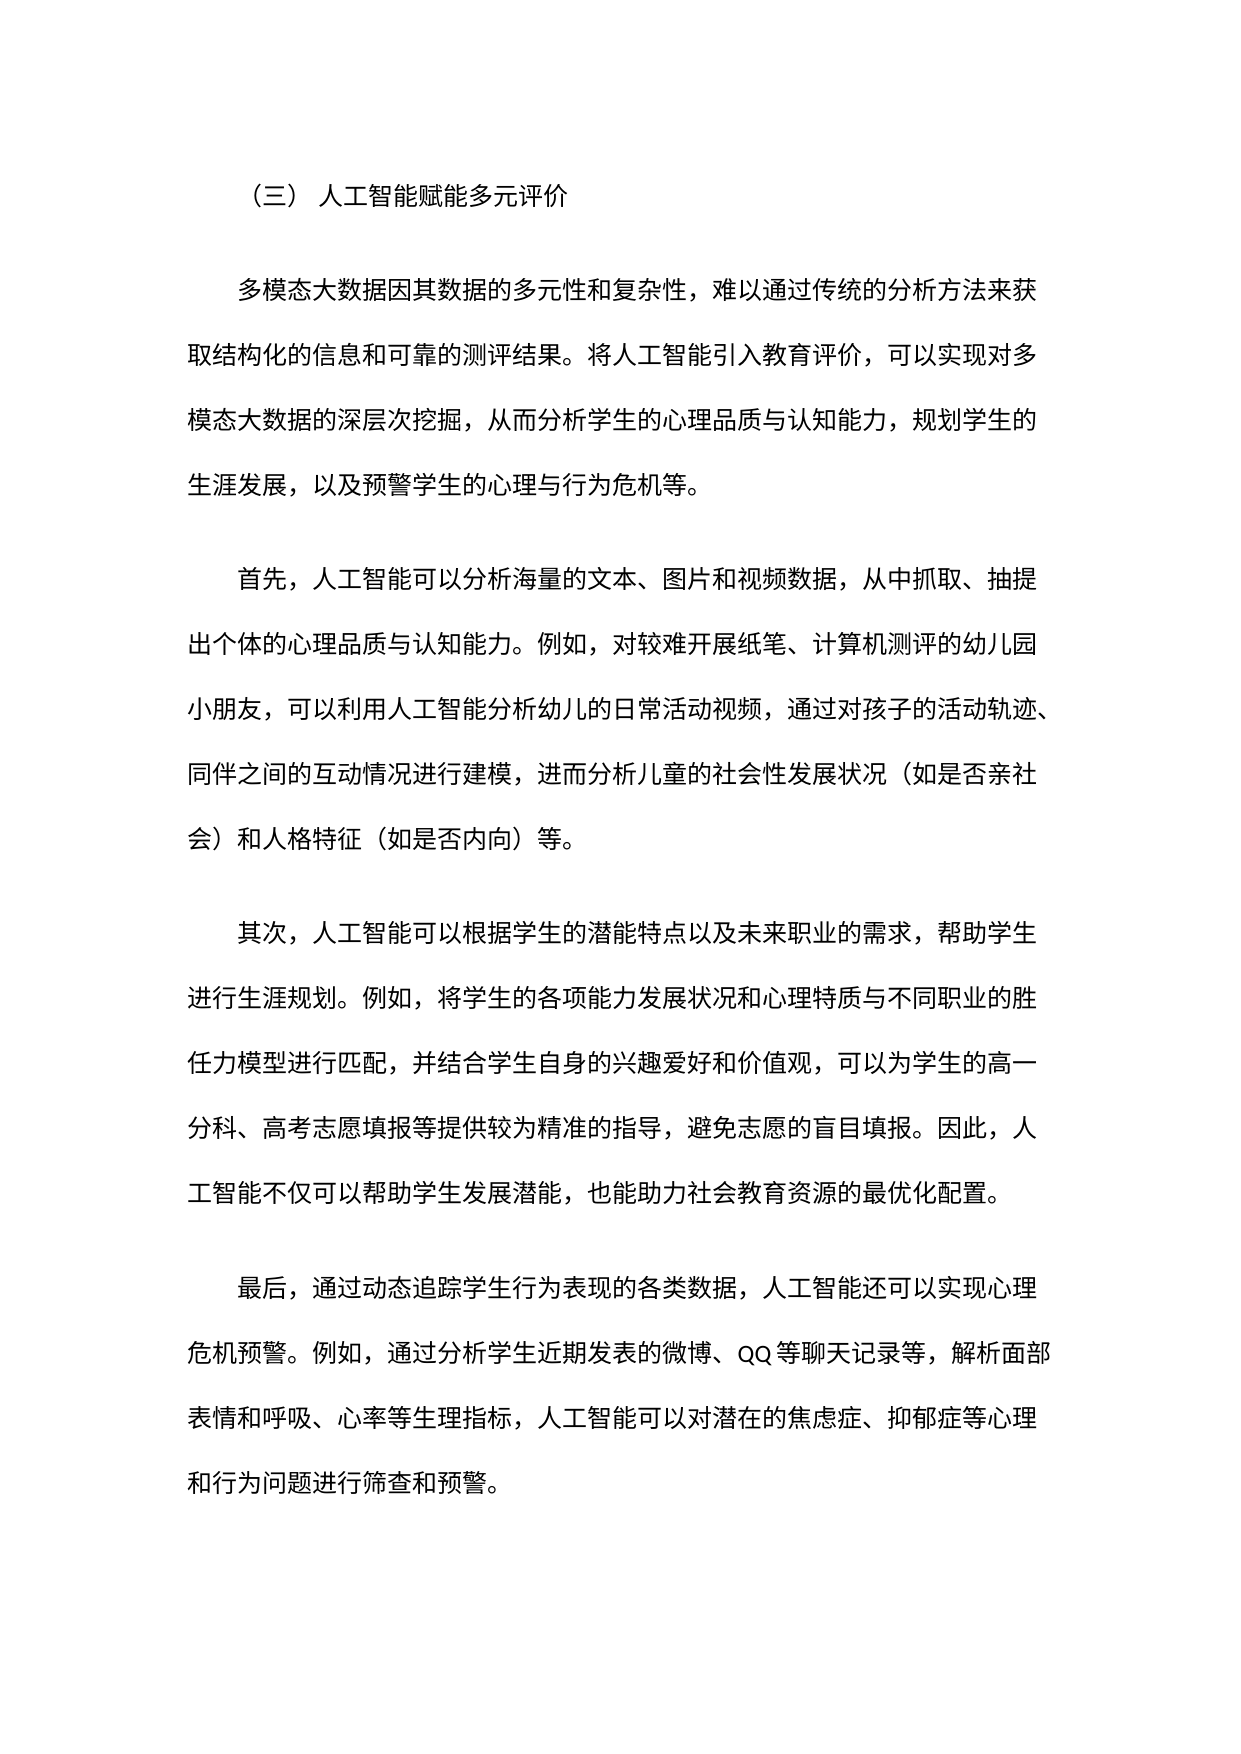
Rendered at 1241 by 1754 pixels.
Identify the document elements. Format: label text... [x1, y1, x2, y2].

text 首先，人工智能可以分析海量的文本、图片和视频数据，从中抓取、抽提出个体的心理品质与认知能力。例如，对较难开展纸笔、计算机测评的幼儿园小朋友，可以利用人工智能分析幼儿的日常活动视频，通过对孩子的活动轨迹、同伴之间的互动情况进行建模，进而分析儿童的社会性发展状况（如是否亲社会）和人格特征（如是否内向）等。 [187, 545, 1053, 870]
text 最后，通过动态追踪学生行为表现的各类数据，人工智能还可以实现心理危机预警。例如，通过分析学生近期发表的微博、QQ等聊天记录等，解析面部表情和呼吸、心率等生理指标，人工智能可以对潜在的焦虑症、抑郁症等心理和行为问题进行筛查和预警。 [187, 1254, 1053, 1514]
text 其次，人工智能可以根据学生的潜能特点以及未来职业的需求，帮助学生进行生涯规划。例如，将学生的各项能力发展状况和心理特质与不同职业的胜任力模型进行匹配，并结合学生自身的兴趣爱好和价值观，可以为学生的高一分科、高考志愿填报等提供较为精准的指导，避免志愿的盲目填报。因此，人工智能不仅可以帮助学生发展潜能，也能助力社会教育资源的最优化配置。 [187, 899, 1053, 1224]
text （三） 人工智能赋能多元评价 [187, 162, 1053, 227]
text 多模态大数据因其数据的多元性和复杂性，难以通过传统的分析方法来获取结构化的信息和可靠的测评结果。将人工智能引入教育评价，可以实现对多模态大数据的深层次挖掘，从而分析学生的心理品质与认知能力，规划学生的生涯发展，以及预警学生的心理与行为危机等。 [187, 256, 1053, 516]
